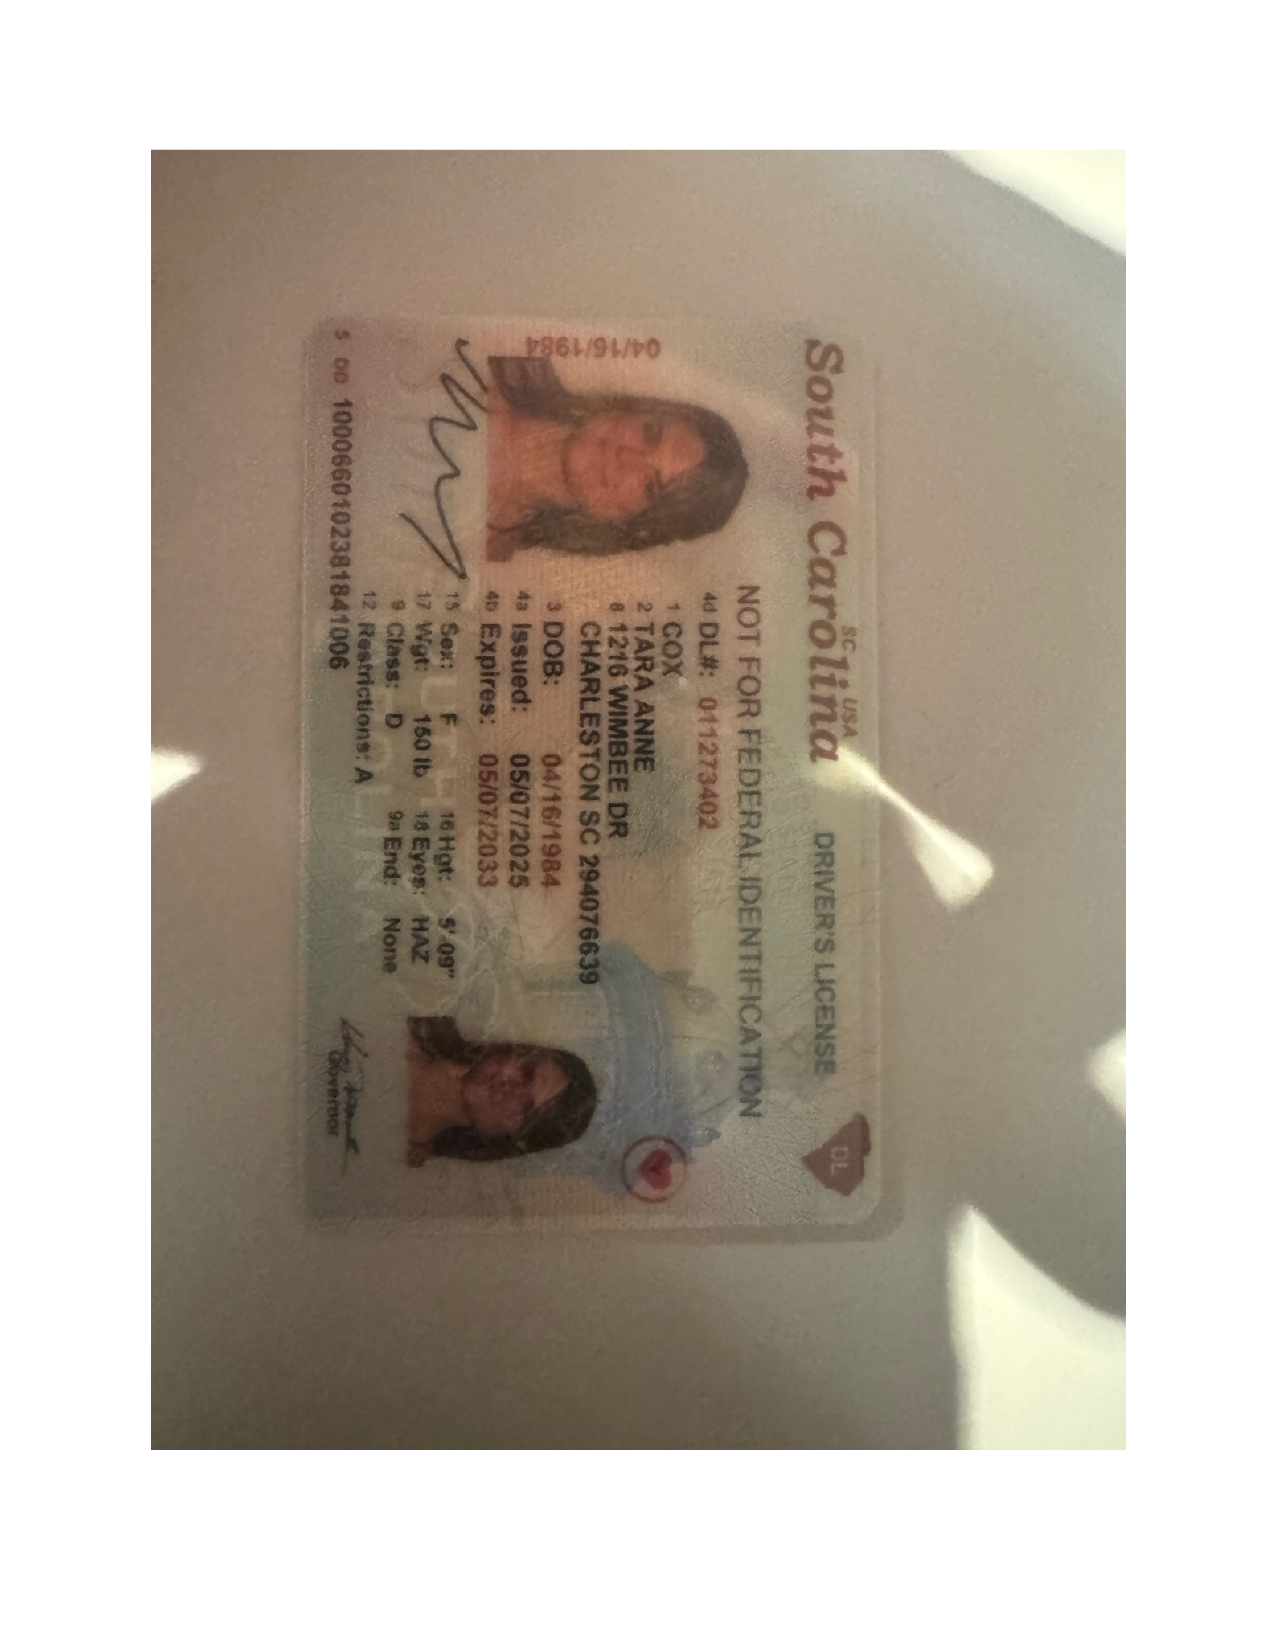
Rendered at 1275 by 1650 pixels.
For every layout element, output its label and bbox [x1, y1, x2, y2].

picture [152, 151, 1126, 1448]
